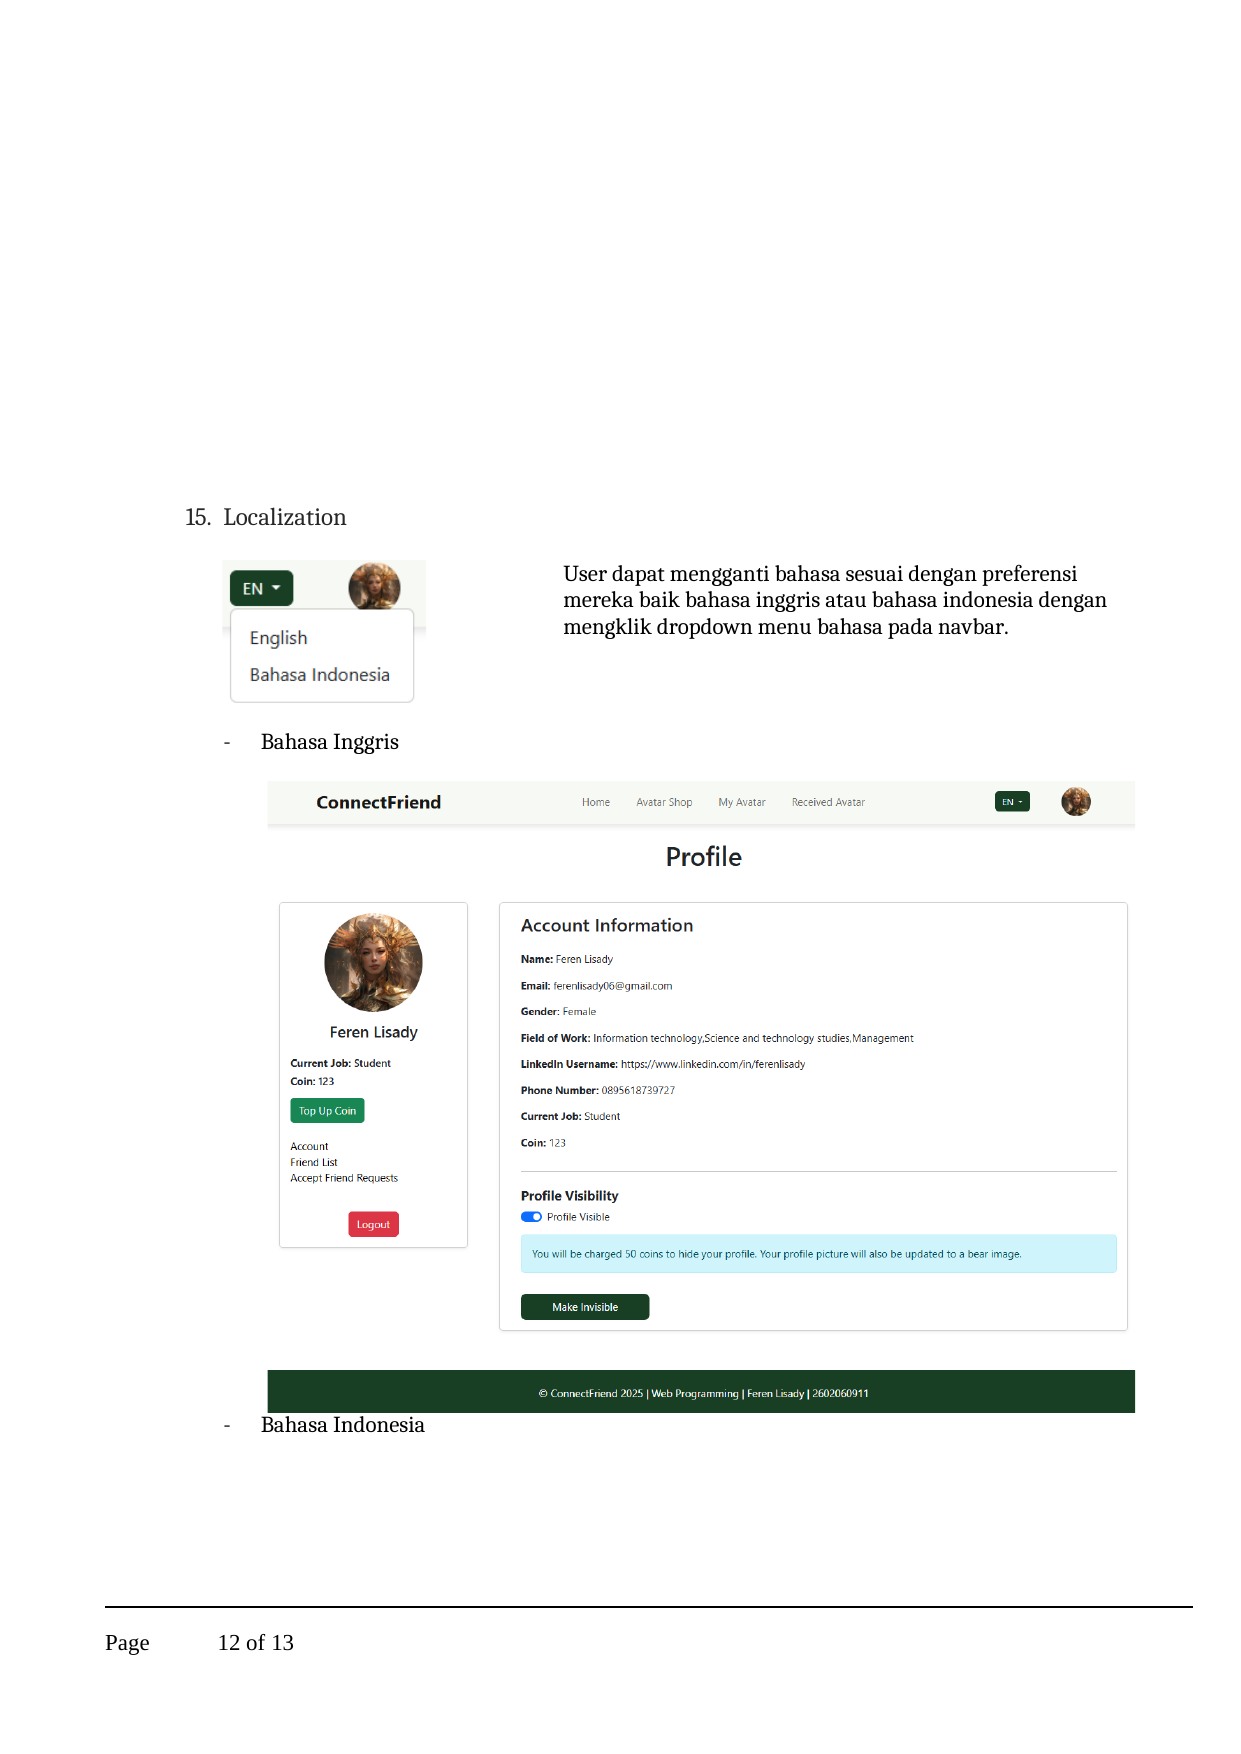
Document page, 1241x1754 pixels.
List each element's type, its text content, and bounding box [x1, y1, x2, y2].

picture [222, 560, 427, 711]
list Bahasa Indonesia [223, 1412, 1135, 1439]
text User dapat mengganti bahasa sesuai dengan preferensi mereka baik bahasa inggris atau bahasa indonesia dengan mengklik dropdown menu bahasa pada navbar. [427, 561, 1135, 640]
list Bahasa Inggris [223, 728, 1135, 755]
picture [267, 781, 1135, 1413]
subtitle Localization [186, 503, 1135, 532]
